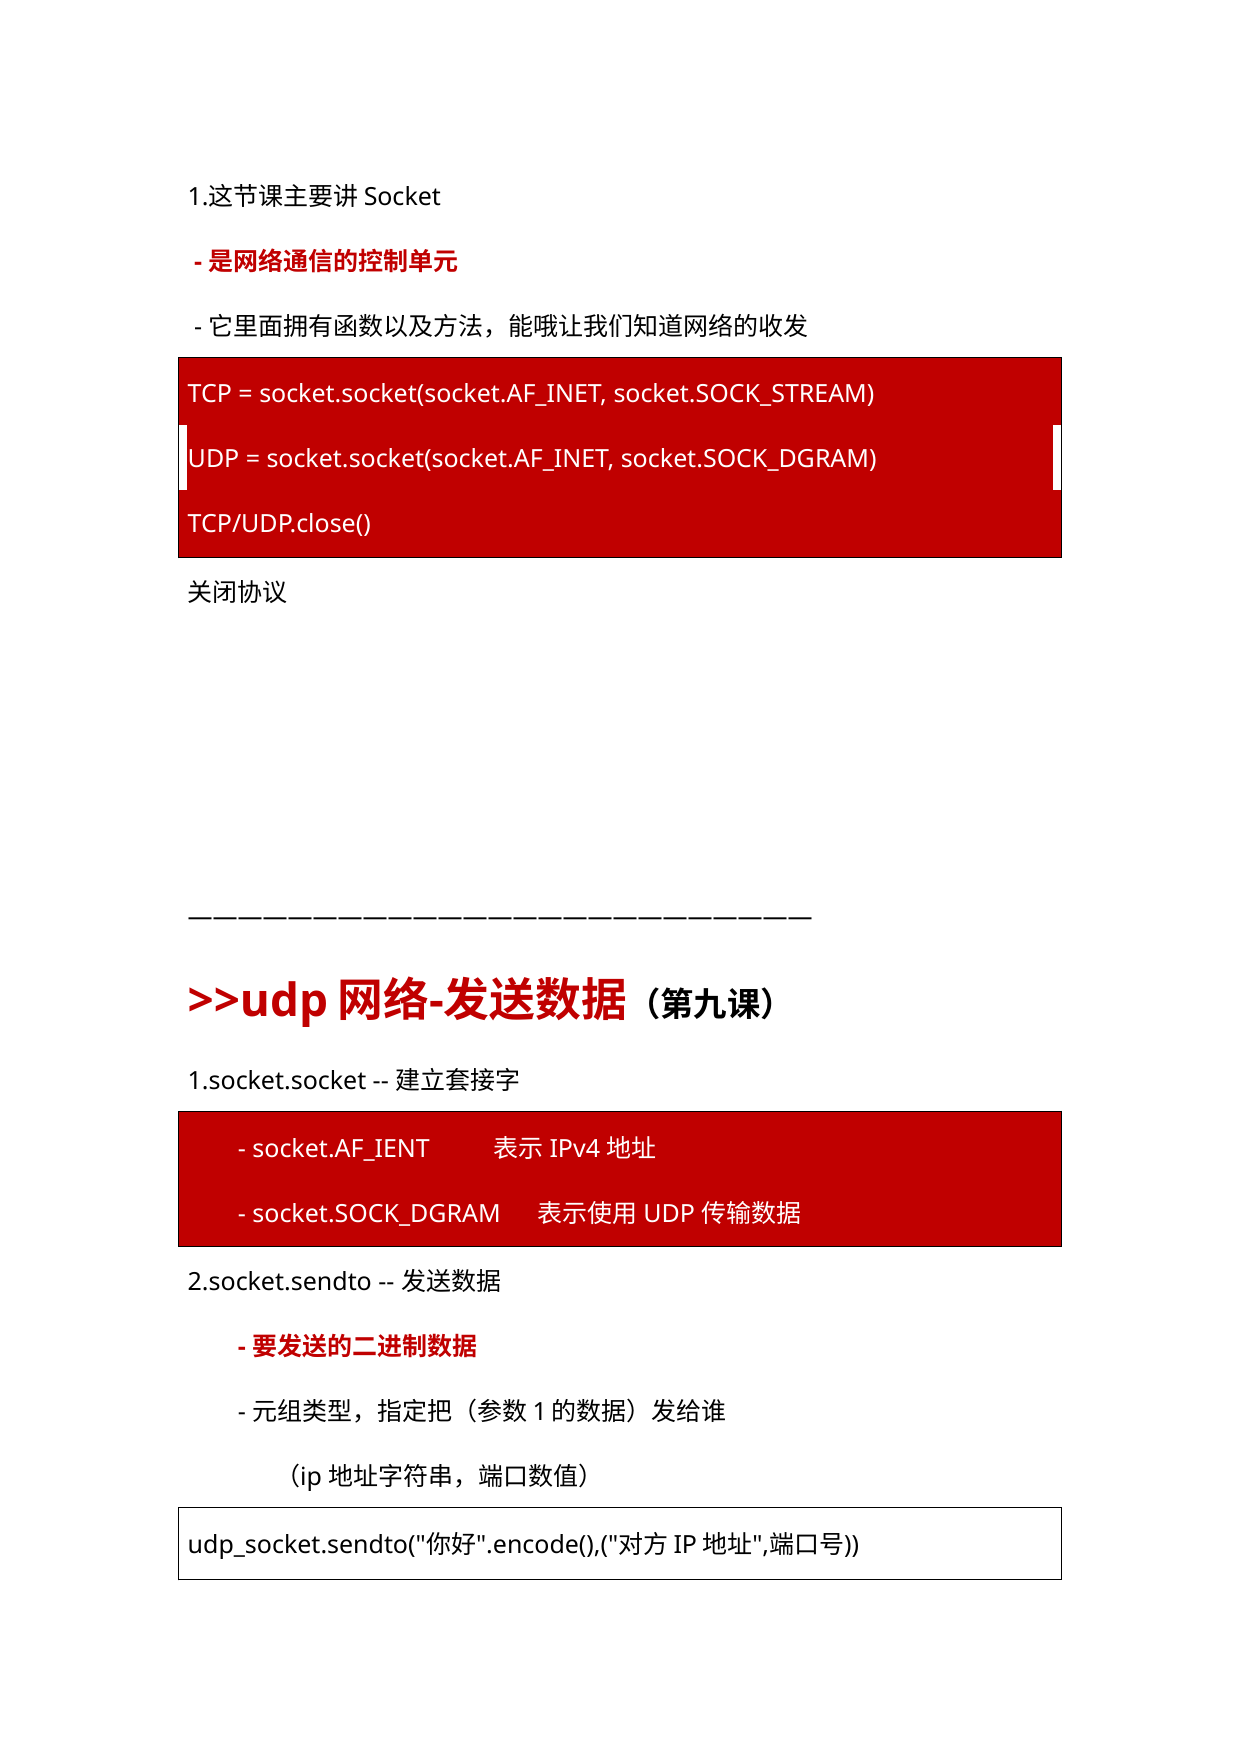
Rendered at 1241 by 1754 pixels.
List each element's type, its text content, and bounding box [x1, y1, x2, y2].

text ————————————————————————— [187, 883, 1053, 948]
text >>udp网络-发送数据（第九课） [187, 948, 1053, 1046]
text TCP/UDP.close() [179, 487, 1061, 557]
text - 它里面拥有函数以及方法，能哦让我们知道网络的收发 [187, 292, 1053, 357]
text （ip 地址字符串，端口数值） [187, 1442, 1053, 1507]
text - 要发送的二进制数据 [187, 1312, 1053, 1377]
text 1.这节课主要讲Socket [187, 162, 1053, 227]
text 关闭协议 [187, 558, 1053, 623]
text UDP = socket.socket(socket.AF_INET, socket.SOCK_DGRAM) [187, 425, 1053, 487]
text - 元组类型，指定把（参数1的数据）发给谁 [187, 1377, 1053, 1442]
text - socket.SOCK_DGRAM 表示使用 UDP 传输数据 [179, 1176, 1061, 1246]
text TCP = socket.socket(socket.AF_INET, socket.SOCK_STREAM) [179, 358, 1061, 425]
text udp_socket.sendto("你好".encode(),("对方IP地址",端口号)) [179, 1508, 1061, 1579]
text - socket.AF_IENT 表示 IPv4 地址 [179, 1112, 1061, 1176]
text 2.socket.sendto -- 发送数据 [187, 1247, 1053, 1312]
text - 是网络通信的控制单元 [187, 227, 1053, 292]
text 1.socket.socket -- 建立套接字 [187, 1046, 1053, 1111]
